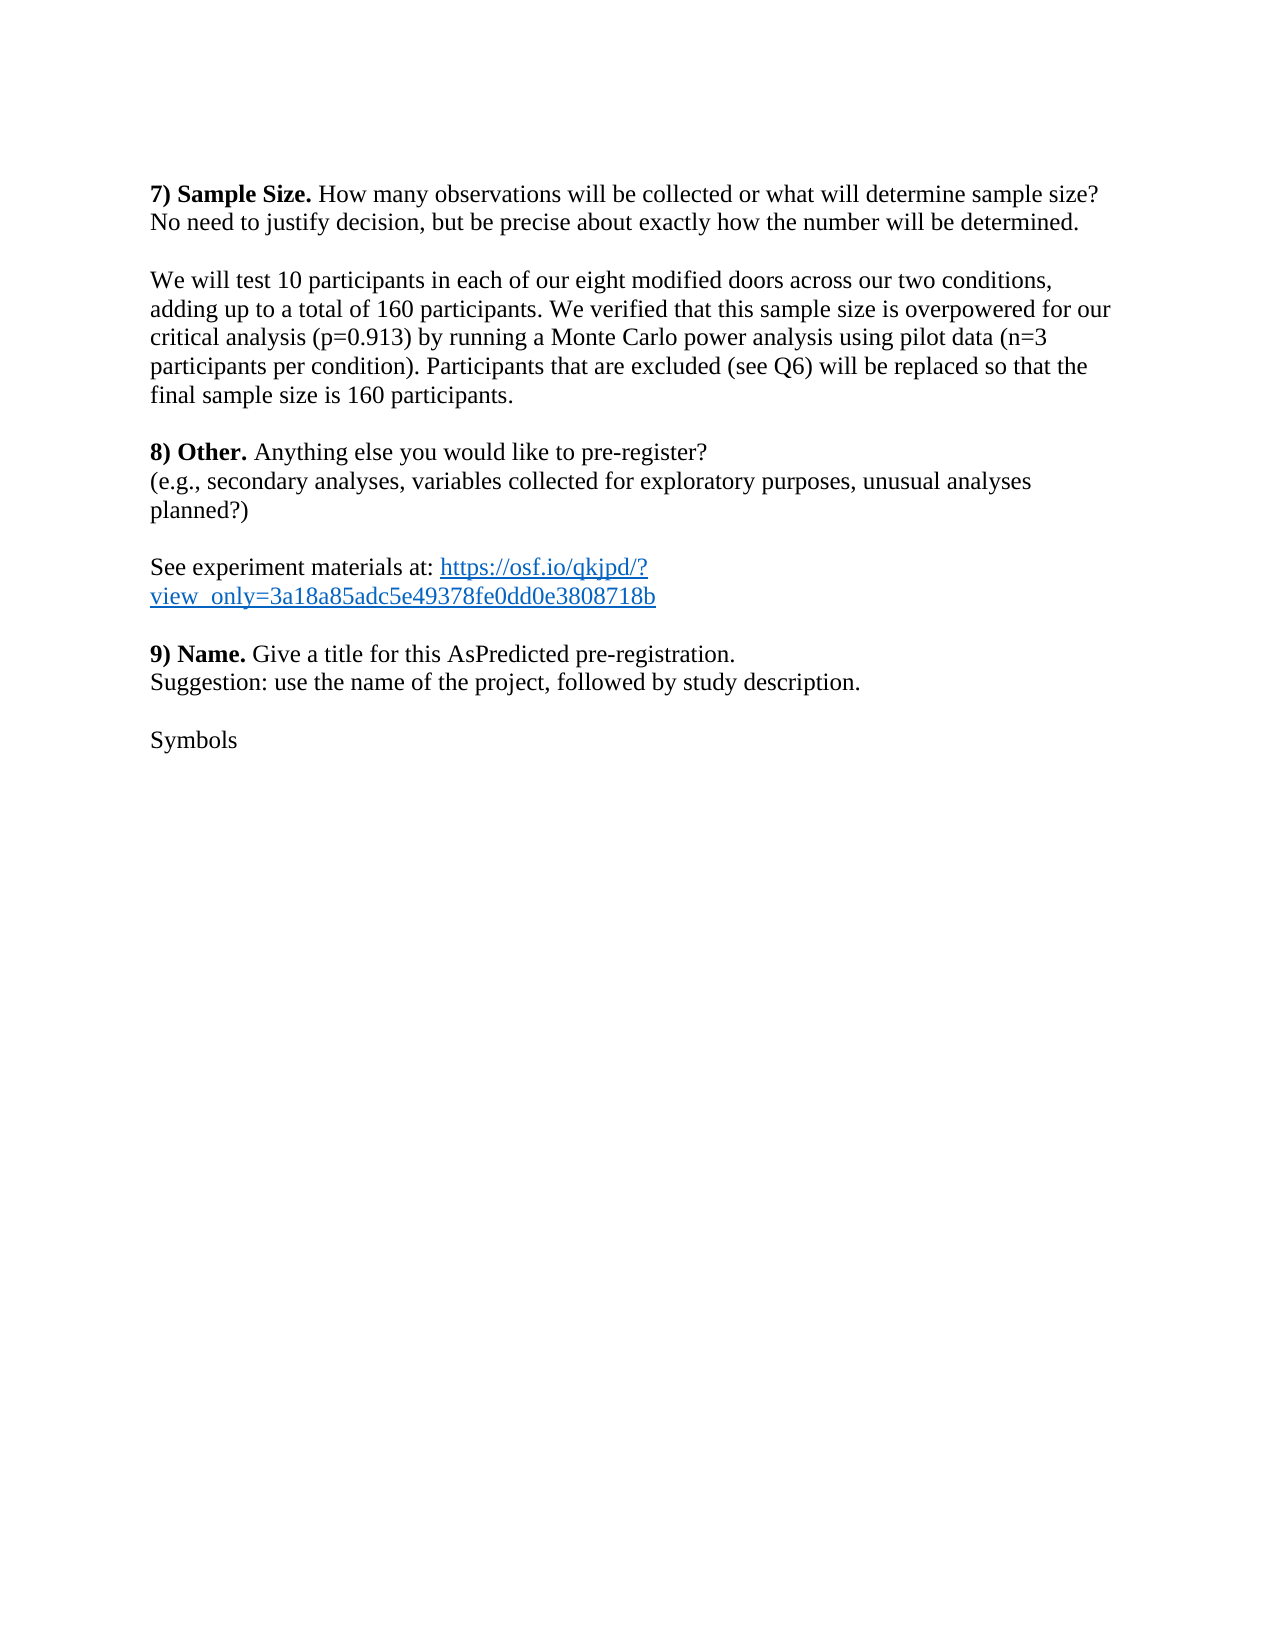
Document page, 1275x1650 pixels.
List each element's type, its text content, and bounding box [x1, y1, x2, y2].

text Suggestion: use the name of the project, followed by study description. [150, 667, 1125, 696]
text See experiment materials at: https://osf.io/qkjpd/?view_only=3a18a85adc5e49378fe0dd0e3808718b [150, 552, 1125, 610]
text (e.g., secondary analyses, variables collected for exploratory purposes, unusual analyses planned?) [150, 466, 1125, 524]
text 8) Other. Anything else you would like to pre-register? [150, 437, 1125, 466]
text 9) Name. Give a title for this AsPredicted pre-registration. [150, 639, 1125, 667]
text Symbols [150, 725, 1125, 754]
text 7) Sample Size. How many observations will be collected or what will determine sample size? No need to justify decision, but be precise about exactly how the number will be determined. [150, 179, 1125, 236]
